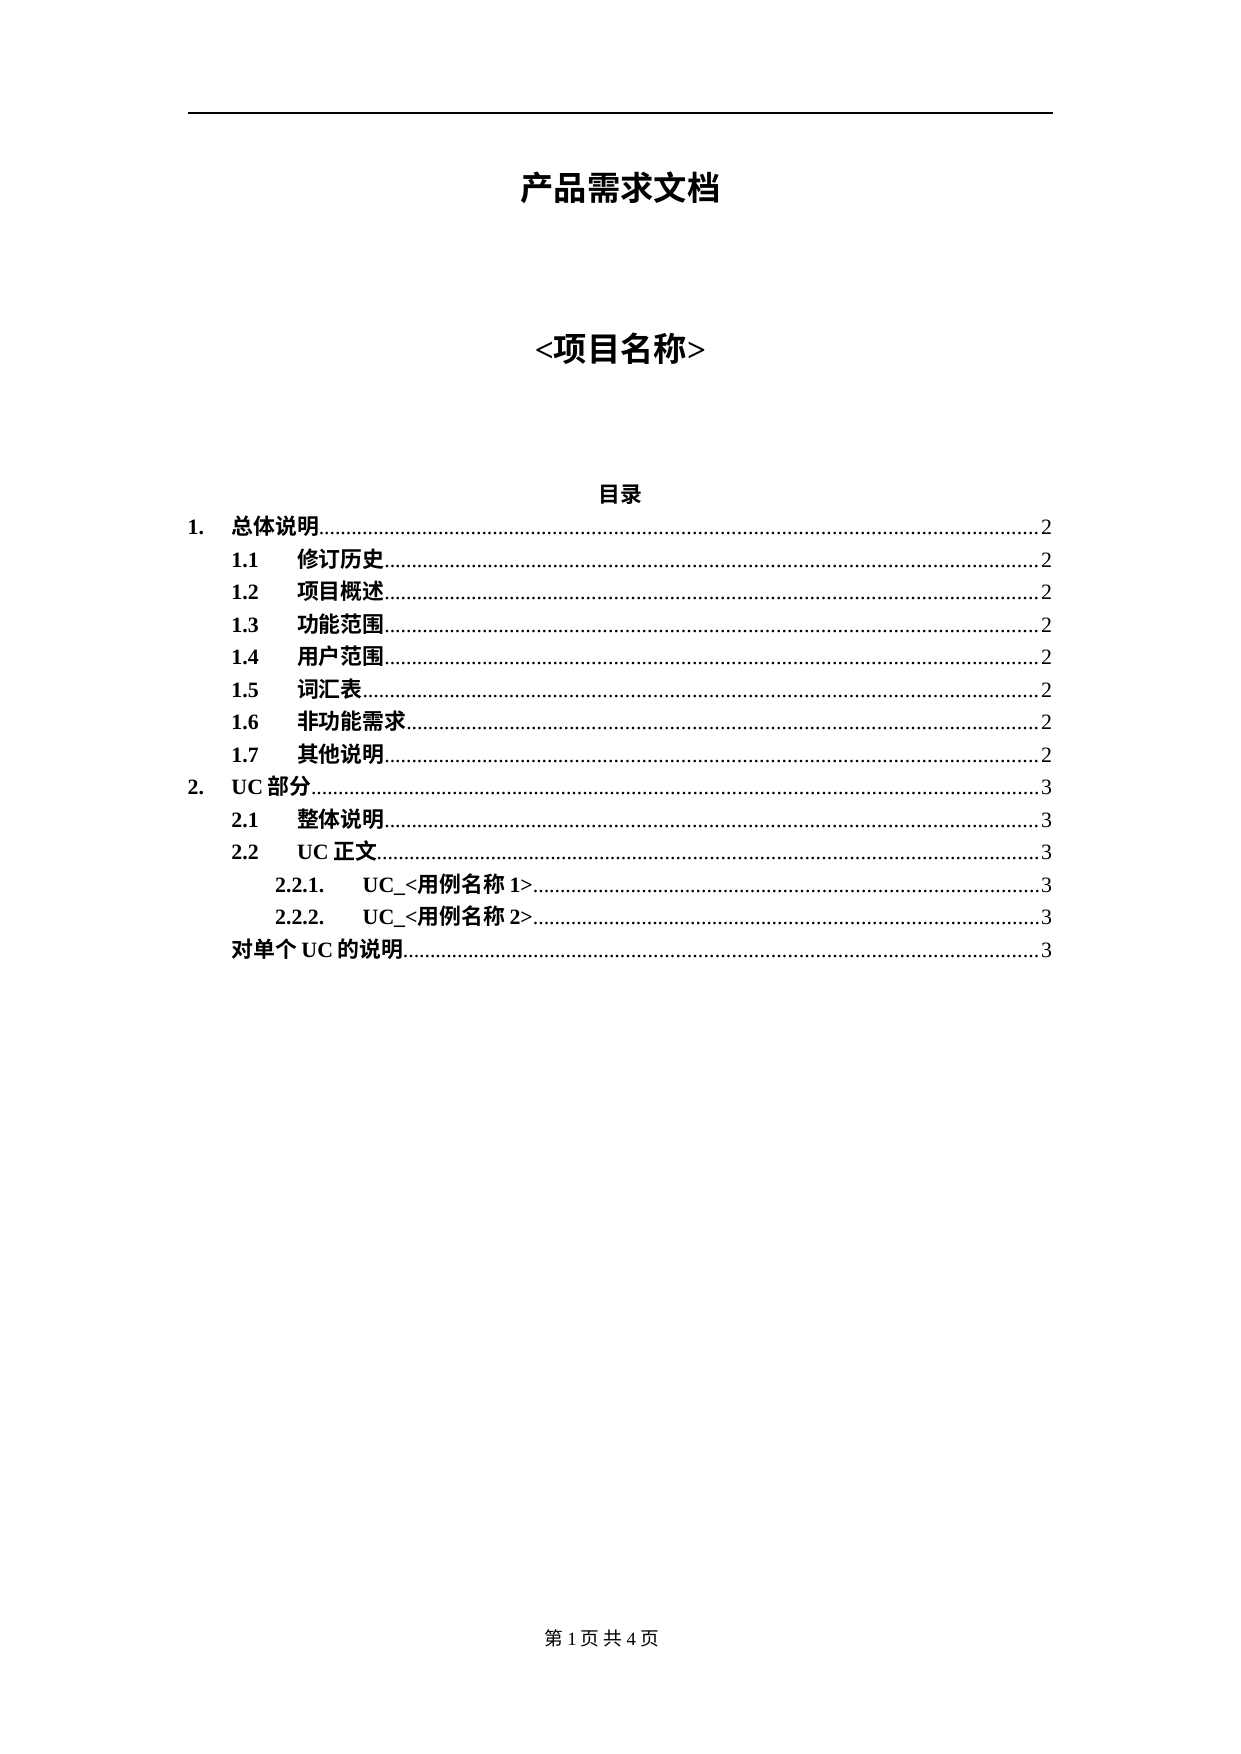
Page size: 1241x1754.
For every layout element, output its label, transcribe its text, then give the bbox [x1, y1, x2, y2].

text 1.1 修订历史 2 [231, 541, 1053, 574]
text 对单个UC的说明 3 [231, 931, 1053, 964]
text 1.5 词汇表 2 [231, 671, 1053, 704]
text 2. UC部分 3 [187, 769, 1053, 801]
text 1.6 非功能需求 2 [231, 704, 1053, 736]
text 1.3 功能范围 2 [231, 606, 1053, 639]
text 1.7 其他说明 2 [231, 736, 1053, 769]
text 目录 [187, 476, 1053, 509]
text 1.2 项目概述 2 [231, 574, 1053, 606]
text 2.2.1. UC_<用例名称1> 3 [275, 866, 1053, 899]
text <项目名称> [187, 315, 1053, 380]
text 2.2.2. UC_<用例名称2> 3 [275, 899, 1053, 931]
text 1.4 用户范围 2 [231, 639, 1053, 671]
text 2.2 UC正文 3 [231, 834, 1053, 866]
text 2.1 整体说明 3 [231, 801, 1053, 834]
text 1. 总体说明 2 [187, 509, 1053, 541]
text 产品需求文档 [187, 153, 1053, 218]
